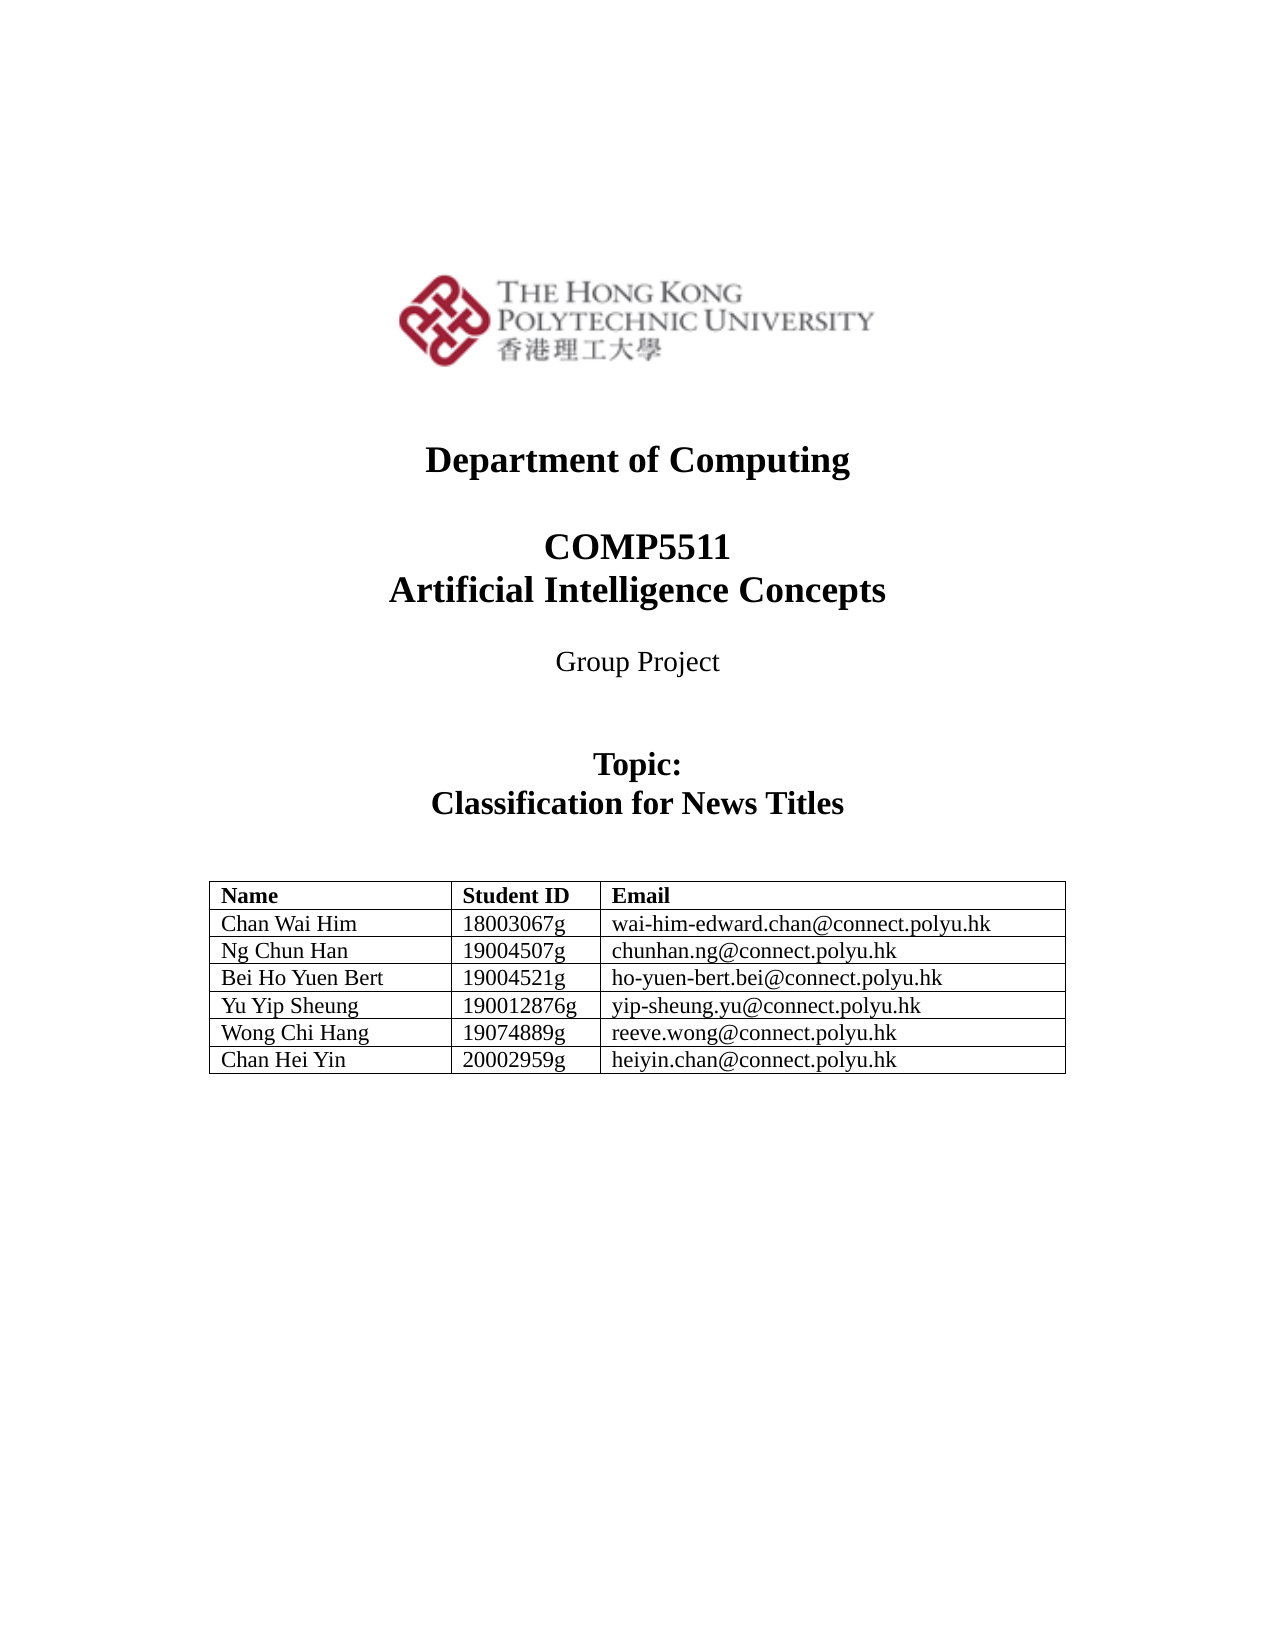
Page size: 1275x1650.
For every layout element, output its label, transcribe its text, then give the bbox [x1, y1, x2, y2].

table_cell 18003067g [452, 910, 600, 936]
table_cell 20002959g [452, 1047, 600, 1073]
table_cell Chan Hei Yin [210, 1047, 451, 1073]
table_cell ho-yuen-bert.bei@connect.polyu.hk [601, 964, 1065, 991]
table_header Name [210, 882, 451, 908]
text Topic: [177, 744, 1098, 783]
table_cell Chan Wai Him [210, 910, 451, 936]
table_cell 19074889g [452, 1019, 600, 1046]
table_cell Bei Ho Yuen Bert [210, 964, 451, 991]
table_cell heiyin.chan@connect.polyu.hk [601, 1047, 1065, 1073]
table_cell chunhan.ng@connect.polyu.hk [601, 937, 1065, 963]
text COMP5511 [177, 524, 1098, 567]
table_header Email [601, 882, 1065, 908]
text Artificial Intelligence Concepts [177, 567, 1098, 610]
text Classification for News Titles [177, 783, 1098, 821]
table_cell Wong Chi Hang [210, 1019, 451, 1046]
table_cell Yu Yip Sheung [210, 992, 451, 1018]
table_cell wai-him-edward.chan@connect.polyu.hk [601, 910, 1065, 936]
table_cell 190012876g [452, 992, 600, 1018]
text Group Project [177, 644, 1098, 677]
table_header Student ID [452, 882, 600, 908]
table_cell 19004521g [452, 964, 600, 991]
table_cell 19004507g [452, 937, 600, 963]
table_cell Ng Chun Han [210, 937, 451, 963]
table_cell reeve.wong@connect.polyu.hk [601, 1019, 1065, 1046]
picture [398, 240, 877, 405]
table_cell yip-sheung.yu@connect.polyu.hk [601, 992, 1065, 1018]
text Department of Computing [177, 438, 1098, 481]
